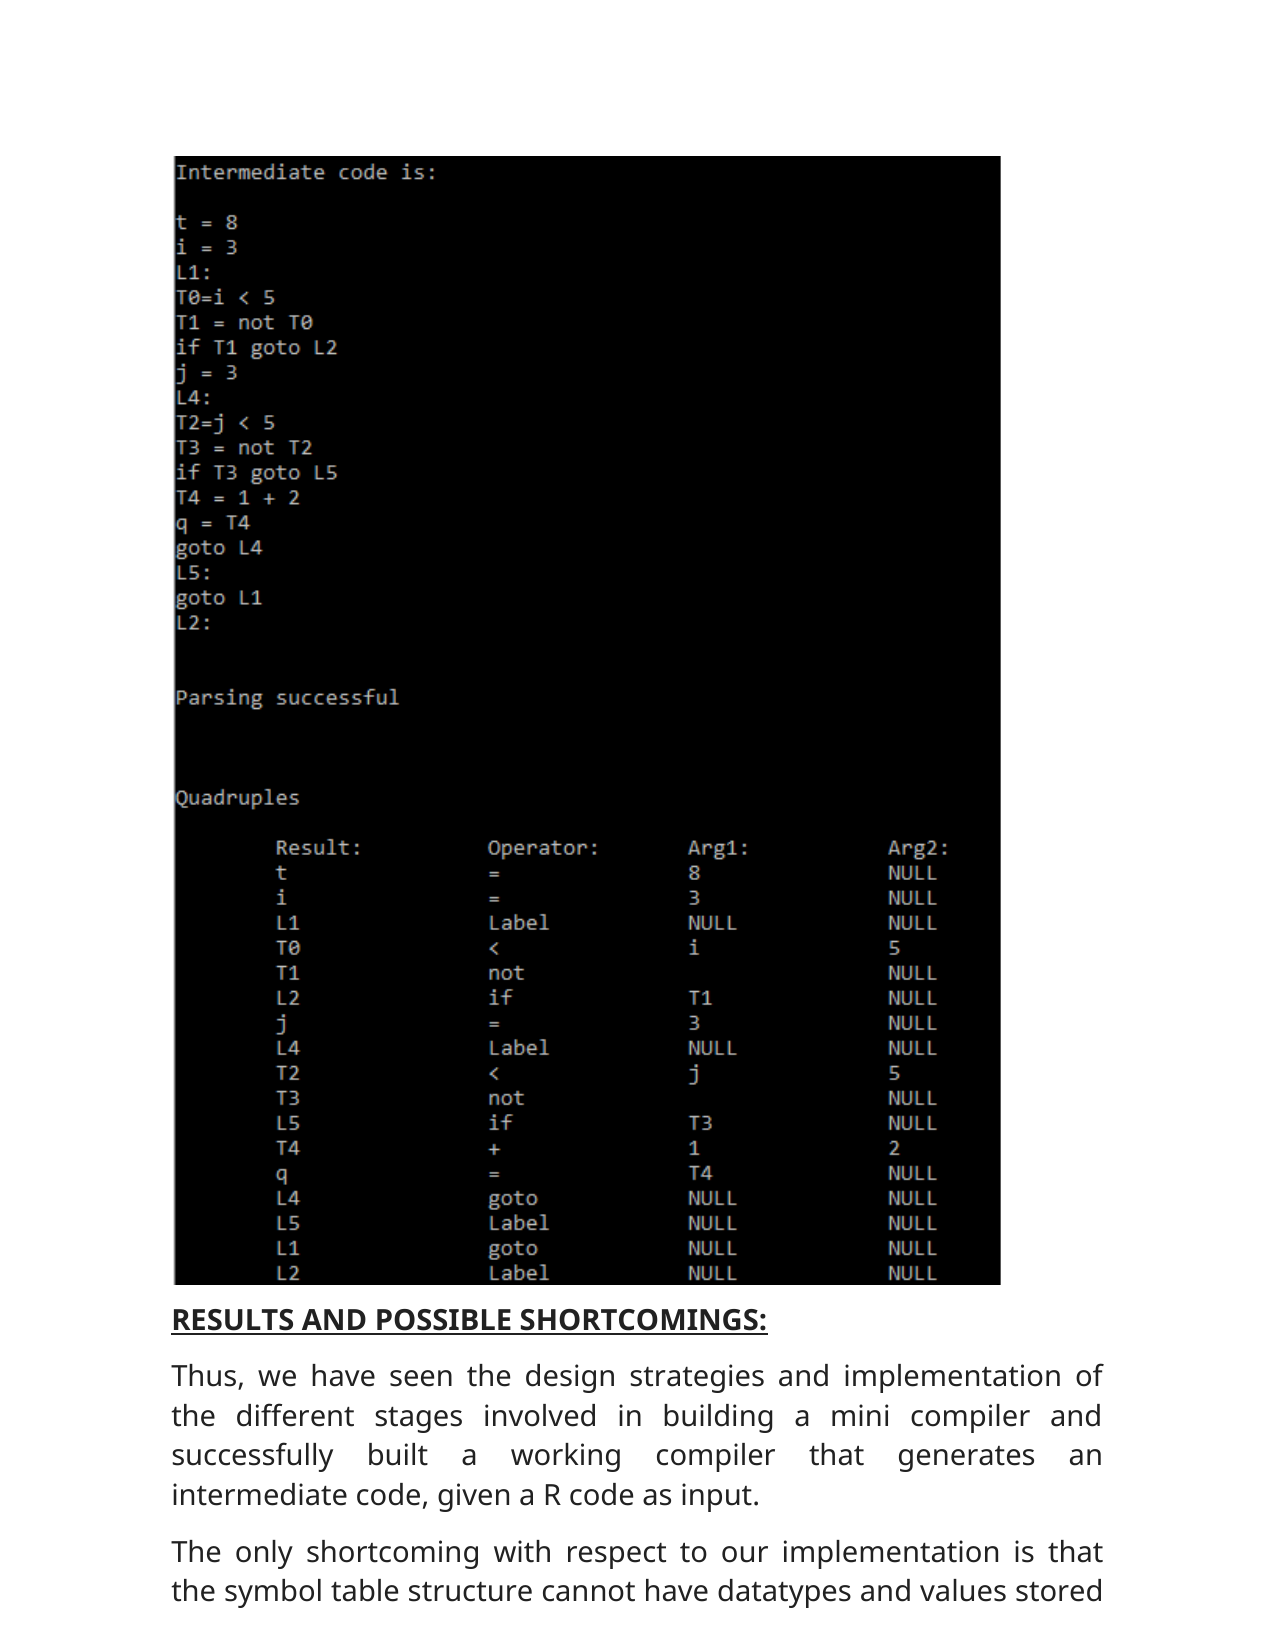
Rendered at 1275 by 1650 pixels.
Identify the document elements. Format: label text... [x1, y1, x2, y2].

subtitle RESULTS AND POSSIBLE SHORTCOMINGS: [171, 1299, 1225, 1339]
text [171, 1531, 1105, 1610]
picture [171, 156, 1001, 1285]
text Thus, we have seen the design strategies and implementation of the different stages involved in building a mini compiler and successfully built a working compiler that generates an intermediate code, given a R code as input. [171, 1355, 1104, 1514]
